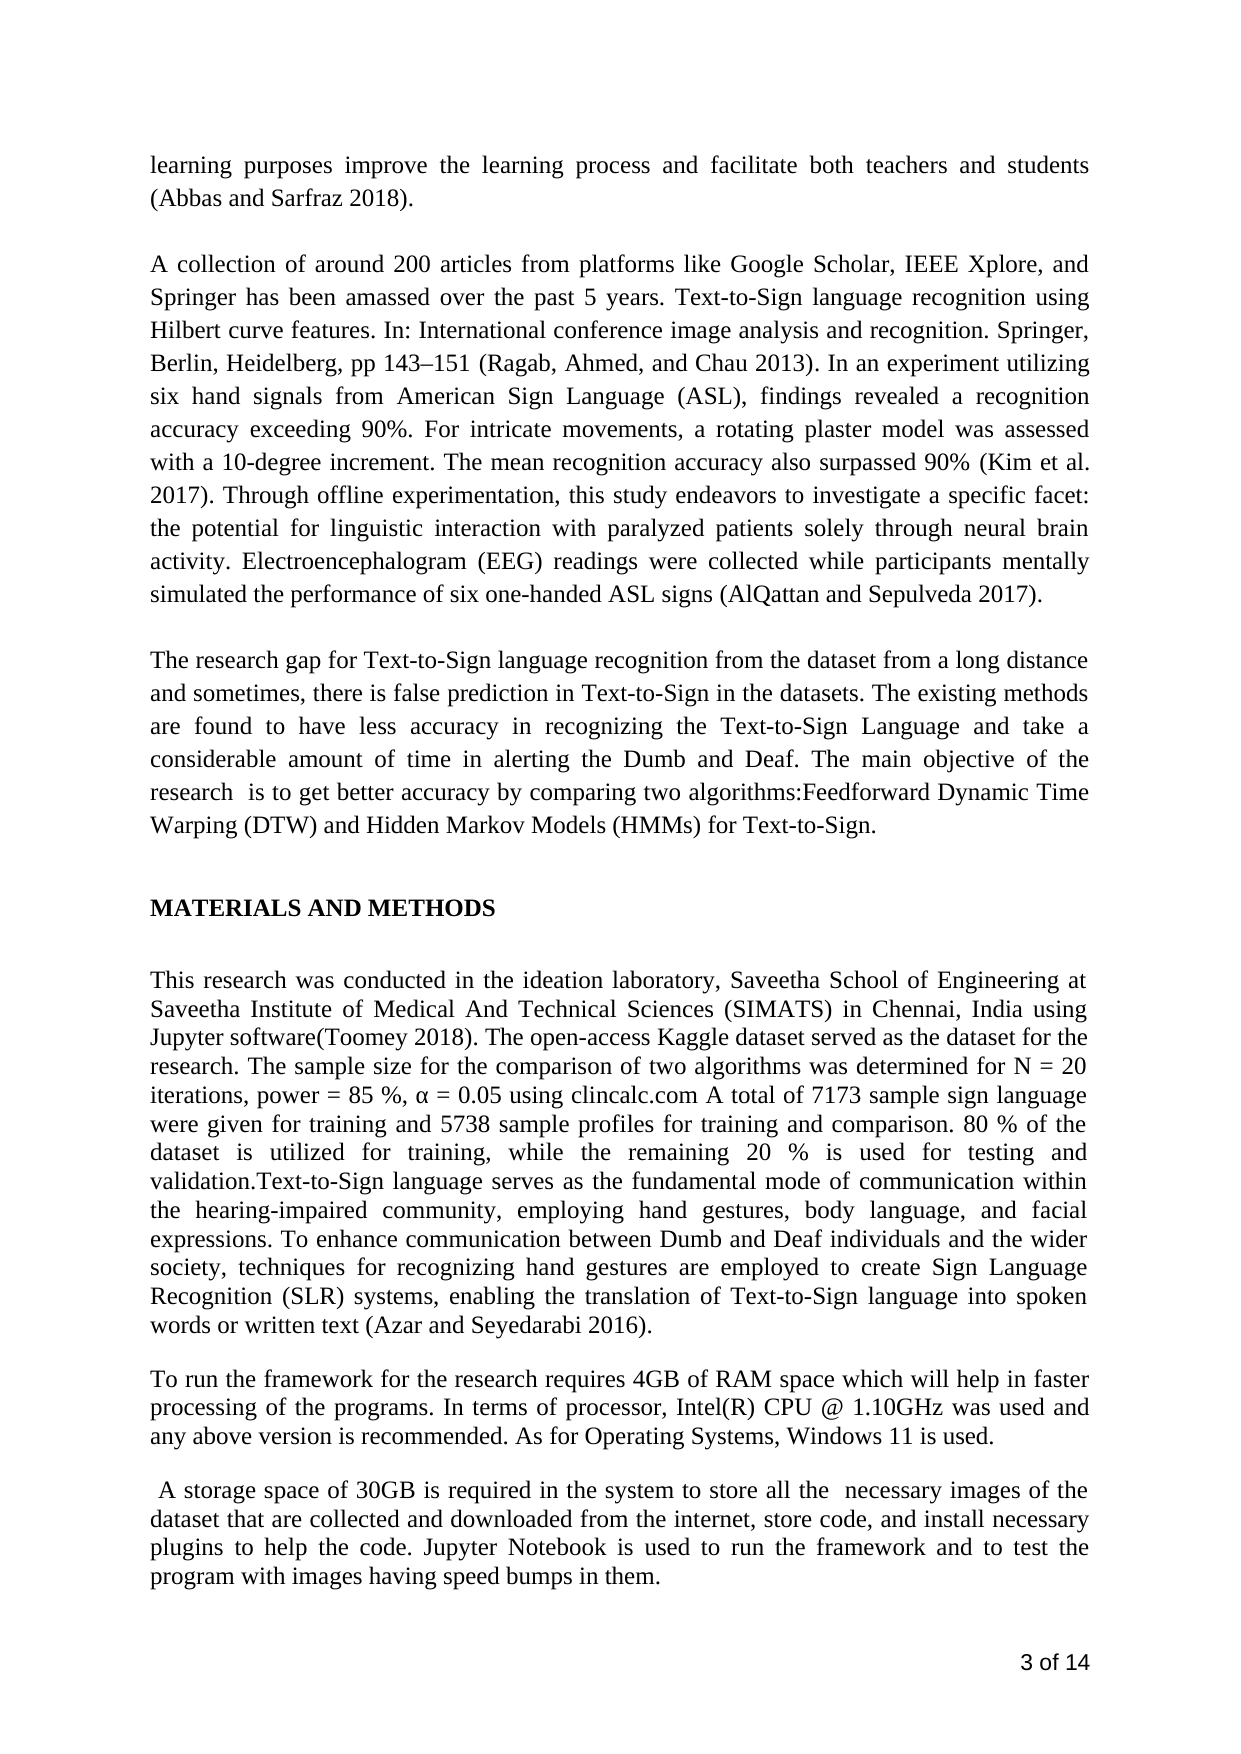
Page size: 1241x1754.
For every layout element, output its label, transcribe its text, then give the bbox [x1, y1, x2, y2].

text To run the framework for the research requires 4GB of RAM space which will help in faster processing of the programs. In terms of processor, Intel(R) CPU @ 1.10GHz was used and any above version is recommended. As for Operating Systems, Windows 11 is used. [150, 1364, 1090, 1450]
text A storage space of 30GB is required in the system to store all the necessary images of the dataset that are collected and downloaded from the internet, store code, and install necessary plugins to help the code. Jupyter Notebook is used to run the framework and to test the program with images having speed bumps in them. [150, 1475, 1090, 1590]
text This research was conducted in the ideation laboratory, Saveetha School of Engineering at Saveetha Institute of Medical And Technical Sciences (SIMATS) in Chennai, India using Jupyter software(Toomey 2018). The open-access Kaggle dataset served as the dataset for the research. The sample size for the comparison of two algorithms was determined for N = 20 iterations, power = 85 %, α = 0.05 using clincalc.com A total of 7173 sample sign language were given for training and 5738 sample profiles for training and comparison. 80 % of the dataset is utilized for training, while the remaining 20 % is used for testing and validation.Text-to-Sign language serves as the fundamental mode of communication within the hearing-impaired community, employing hand gestures, body language, and facial expressions. To enhance communication between Dumb and Deaf individuals and the wider society, techniques for recognizing hand gestures are employed to create Sign Language Recognition (SLR) systems, enabling the translation of Text-to-Sign language into spoken words or written text (Azar and Seyedarabi 2016). [150, 965, 1088, 1339]
text The research gap for Text-to-Sign language recognition from the dataset from a long distance and sometimes, there is false prediction in Text-to-Sign in the datasets. The existing methods are found to have less accuracy in recognizing the Text-to-Sign Language and take a considerable amount of time in alerting the Dumb and Deaf. The main objective of the research is to get better accuracy by comparing two algorithms:Feedforward Dynamic Time Warping (DTW) and Hidden Markov Models (HMMs) for Text-to-Sign. [150, 645, 1090, 839]
subtitle MATERIALS AND METHODS [150, 893, 1090, 922]
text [150, 150, 1090, 212]
text A collection of around 200 articles from platforms like Google Scholar, IEEE Xplore, and Springer has been amassed over the past 5 years. Text-to-Sign language recognition using Hilbert curve features. In: International conference image analysis and recognition. Springer, Berlin, Heidelberg, pp 143–151 (Ragab, Ahmed, and Chau 2013). In an experiment utilizing six hand signals from American Sign Language (ASL), findings revealed a recognition accuracy exceeding 90%. For intricate movements, a rotating plaster model was assessed with a 10-degree increment. The mean recognition accuracy also surpassed 90% (Kim et al. 2017). Through offline experimentation, this study endeavors to investigate a specific facet: the potential for linguistic interaction with paralyzed patients solely through neural brain activity. Electroencephalogram (EEG) readings were collected while participants mentally simulated the performance of six one-handed ASL signs (AlQattan and Sepulveda 2017). [150, 249, 1090, 608]
